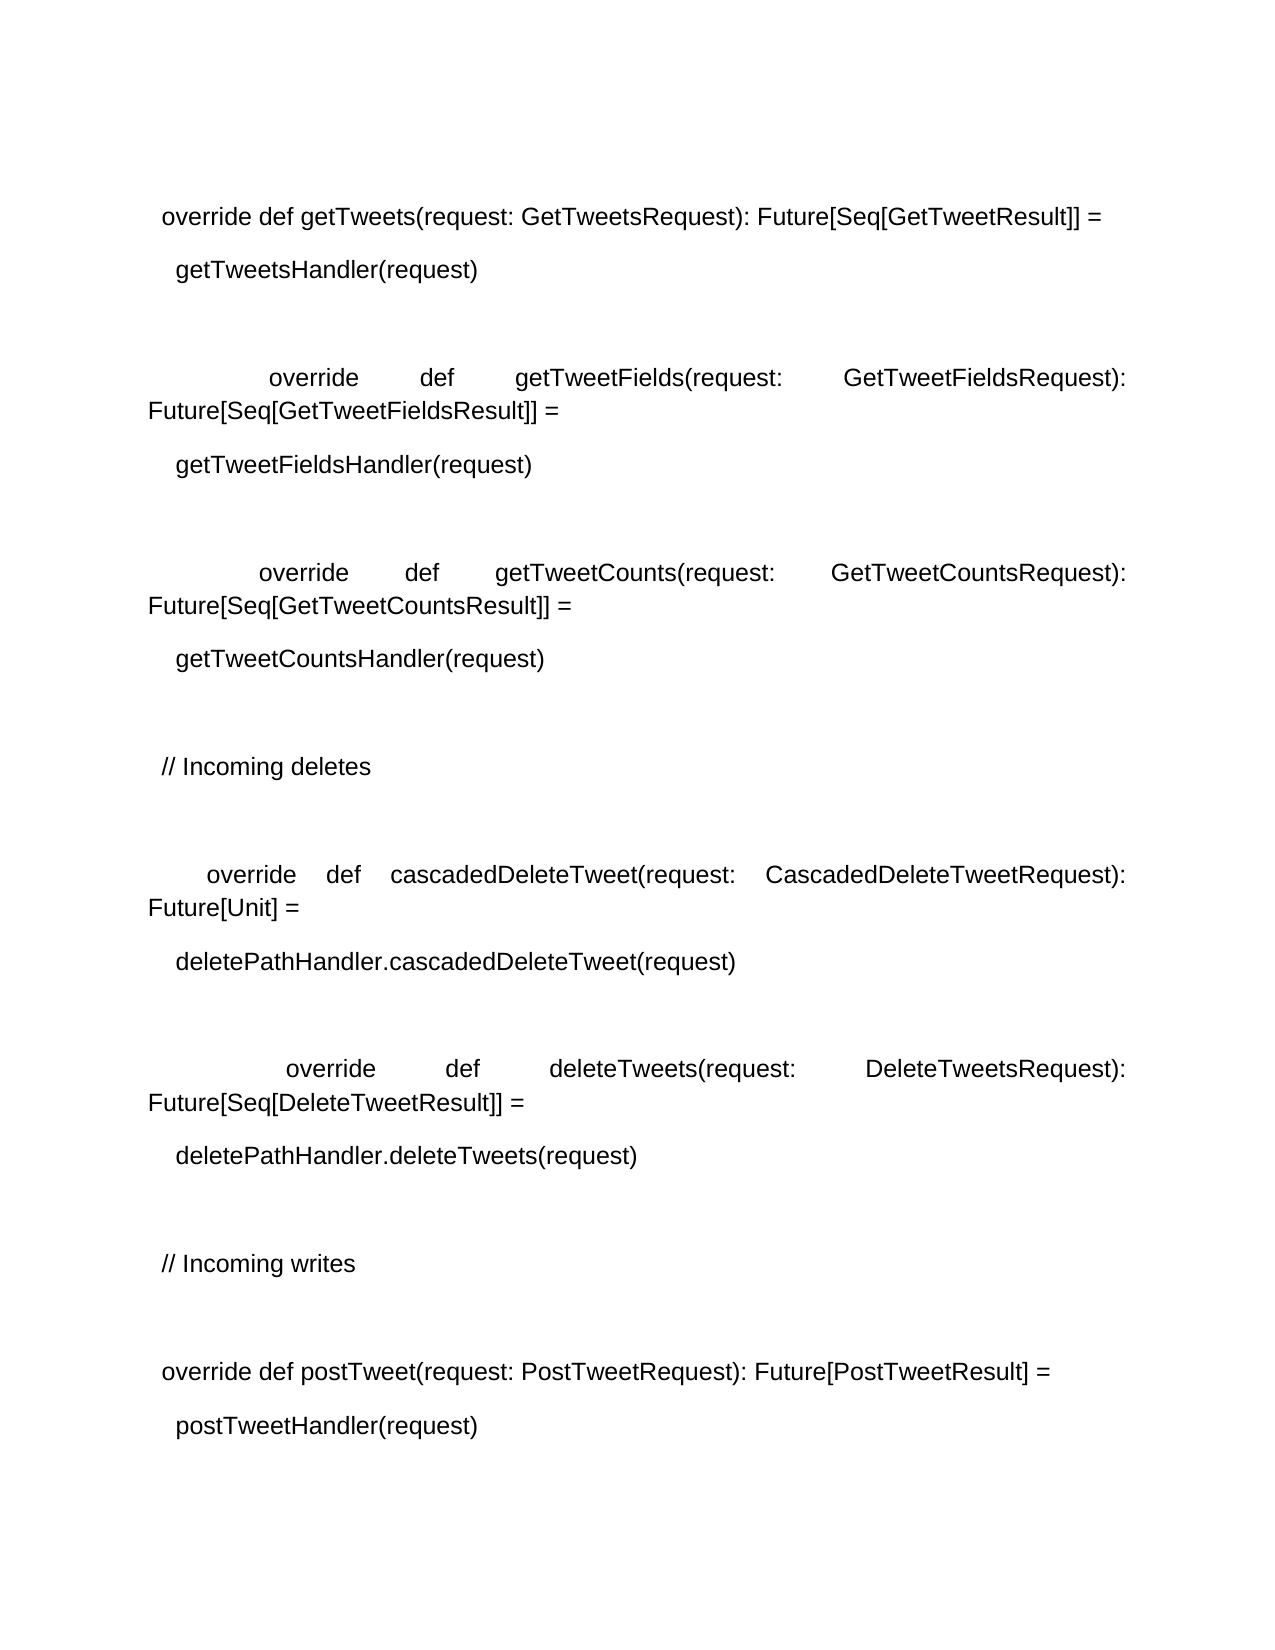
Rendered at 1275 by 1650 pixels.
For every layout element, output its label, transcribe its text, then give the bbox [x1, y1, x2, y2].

text getTweetsHandler(request) [148, 255, 1127, 284]
text override def cascadedDeleteTweet(request: CascadedDeleteTweetRequest): Future[Unit] = [148, 860, 1127, 922]
text // Incoming deletes [148, 752, 1127, 781]
text getTweetFieldsHandler(request) [148, 450, 1127, 479]
text deletePathHandler.deleteTweets(request) [148, 1141, 1127, 1170]
text getTweetCountsHandler(request) [148, 644, 1127, 673]
text override def getTweetFields(request: GetTweetFieldsRequest): Future[Seq[GetTweetFieldsResult]] = [148, 363, 1127, 425]
text override def postTweet(request: PostTweetRequest): Future[PostTweetResult] = [148, 1357, 1127, 1386]
text postTweetHandler(request) [148, 1411, 1127, 1439]
text override def getTweets(request: GetTweetsRequest): Future[Seq[GetTweetResult]] = [148, 201, 1127, 230]
text deletePathHandler.cascadedDeleteTweet(request) [148, 947, 1127, 976]
text override def getTweetCounts(request: GetTweetCountsRequest): Future[Seq[GetTweetCountsResult]] = [148, 558, 1127, 619]
text override def deleteTweets(request: DeleteTweetsRequest): Future[Seq[DeleteTweetResult]] = [148, 1054, 1127, 1116]
text // Incoming writes [148, 1249, 1127, 1278]
